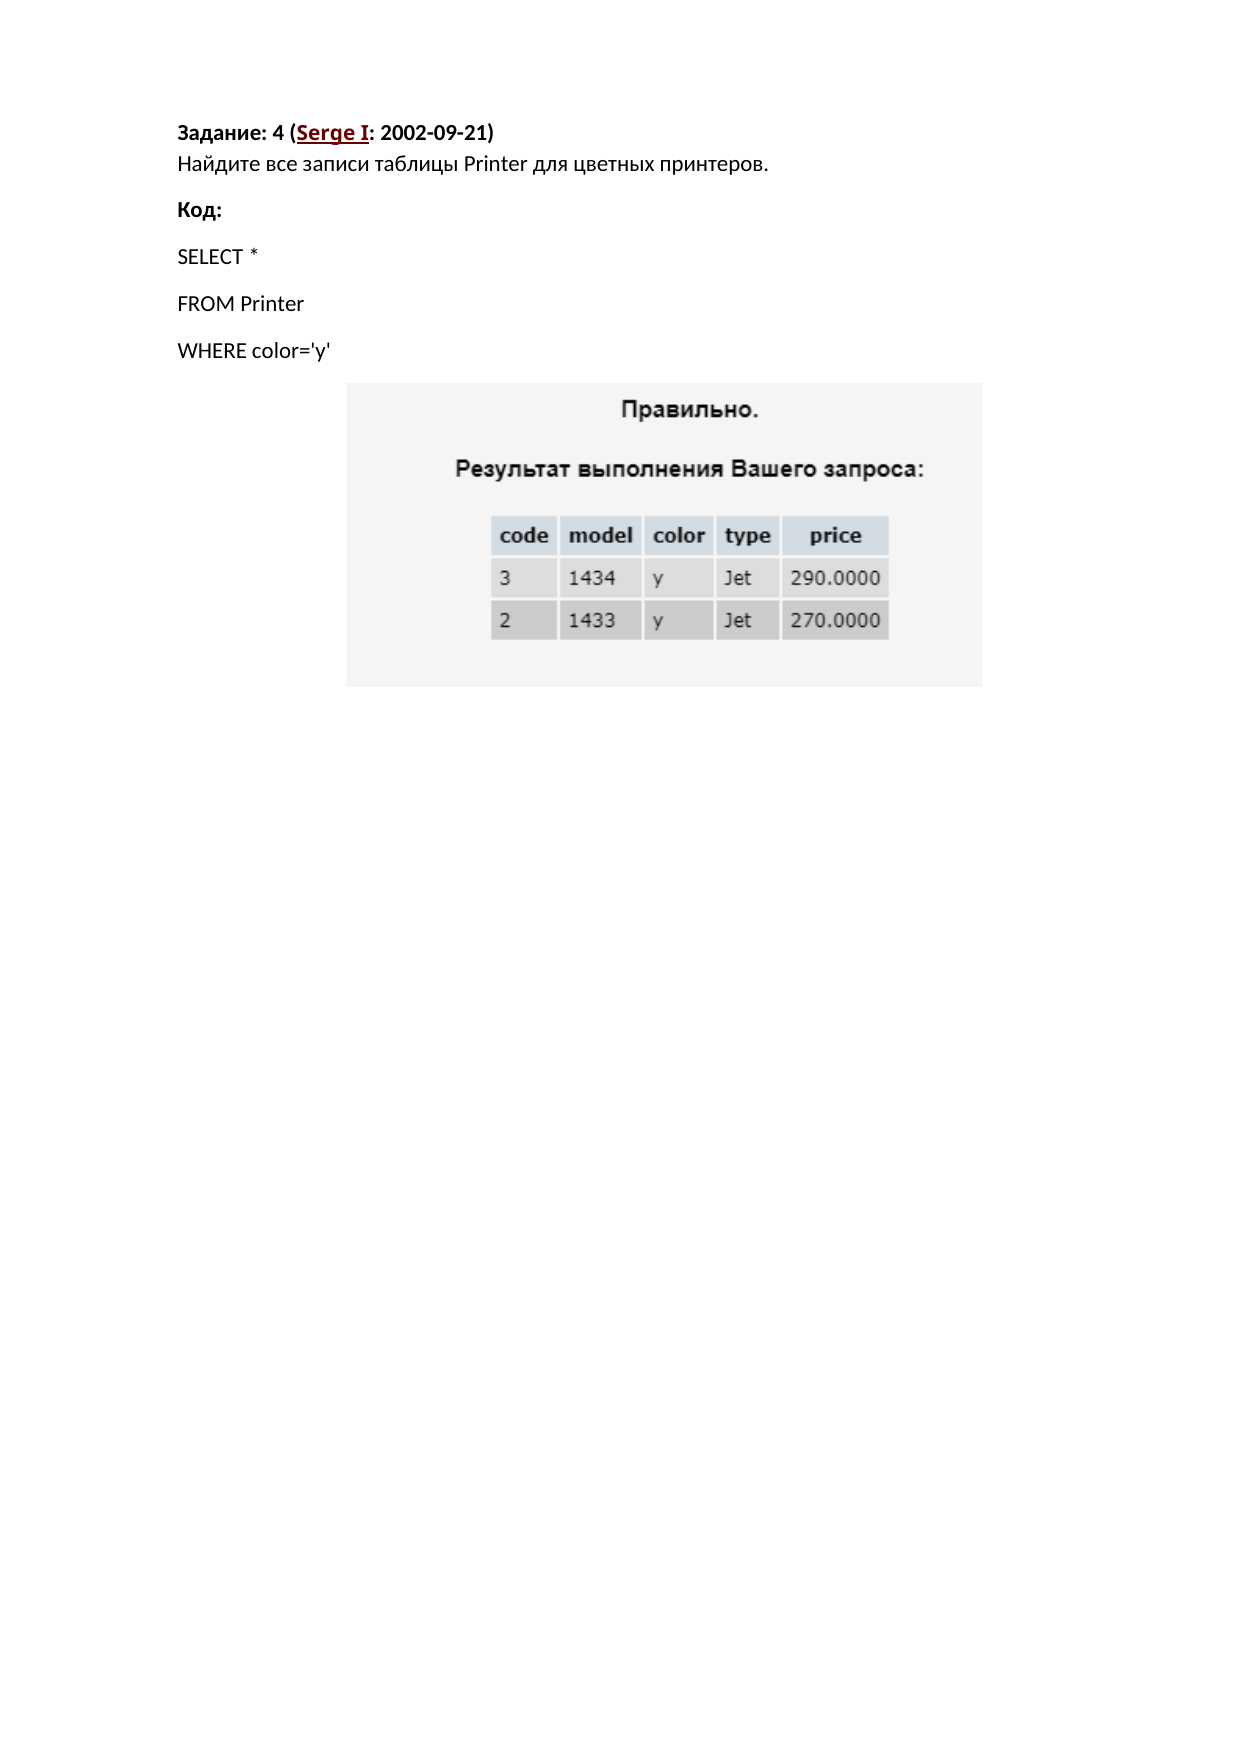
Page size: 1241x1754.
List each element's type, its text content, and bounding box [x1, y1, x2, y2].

text Задание: 4 (Serge I: 2002-09-21) Найдите все записи таблицы Printer для цветных принтеров. [177, 118, 1152, 177]
picture [346, 383, 983, 687]
text WHERE color='y' [177, 336, 1152, 364]
text FROM Printer [177, 289, 1152, 317]
text Код: [177, 196, 1152, 224]
text SELECT * [177, 242, 1152, 271]
